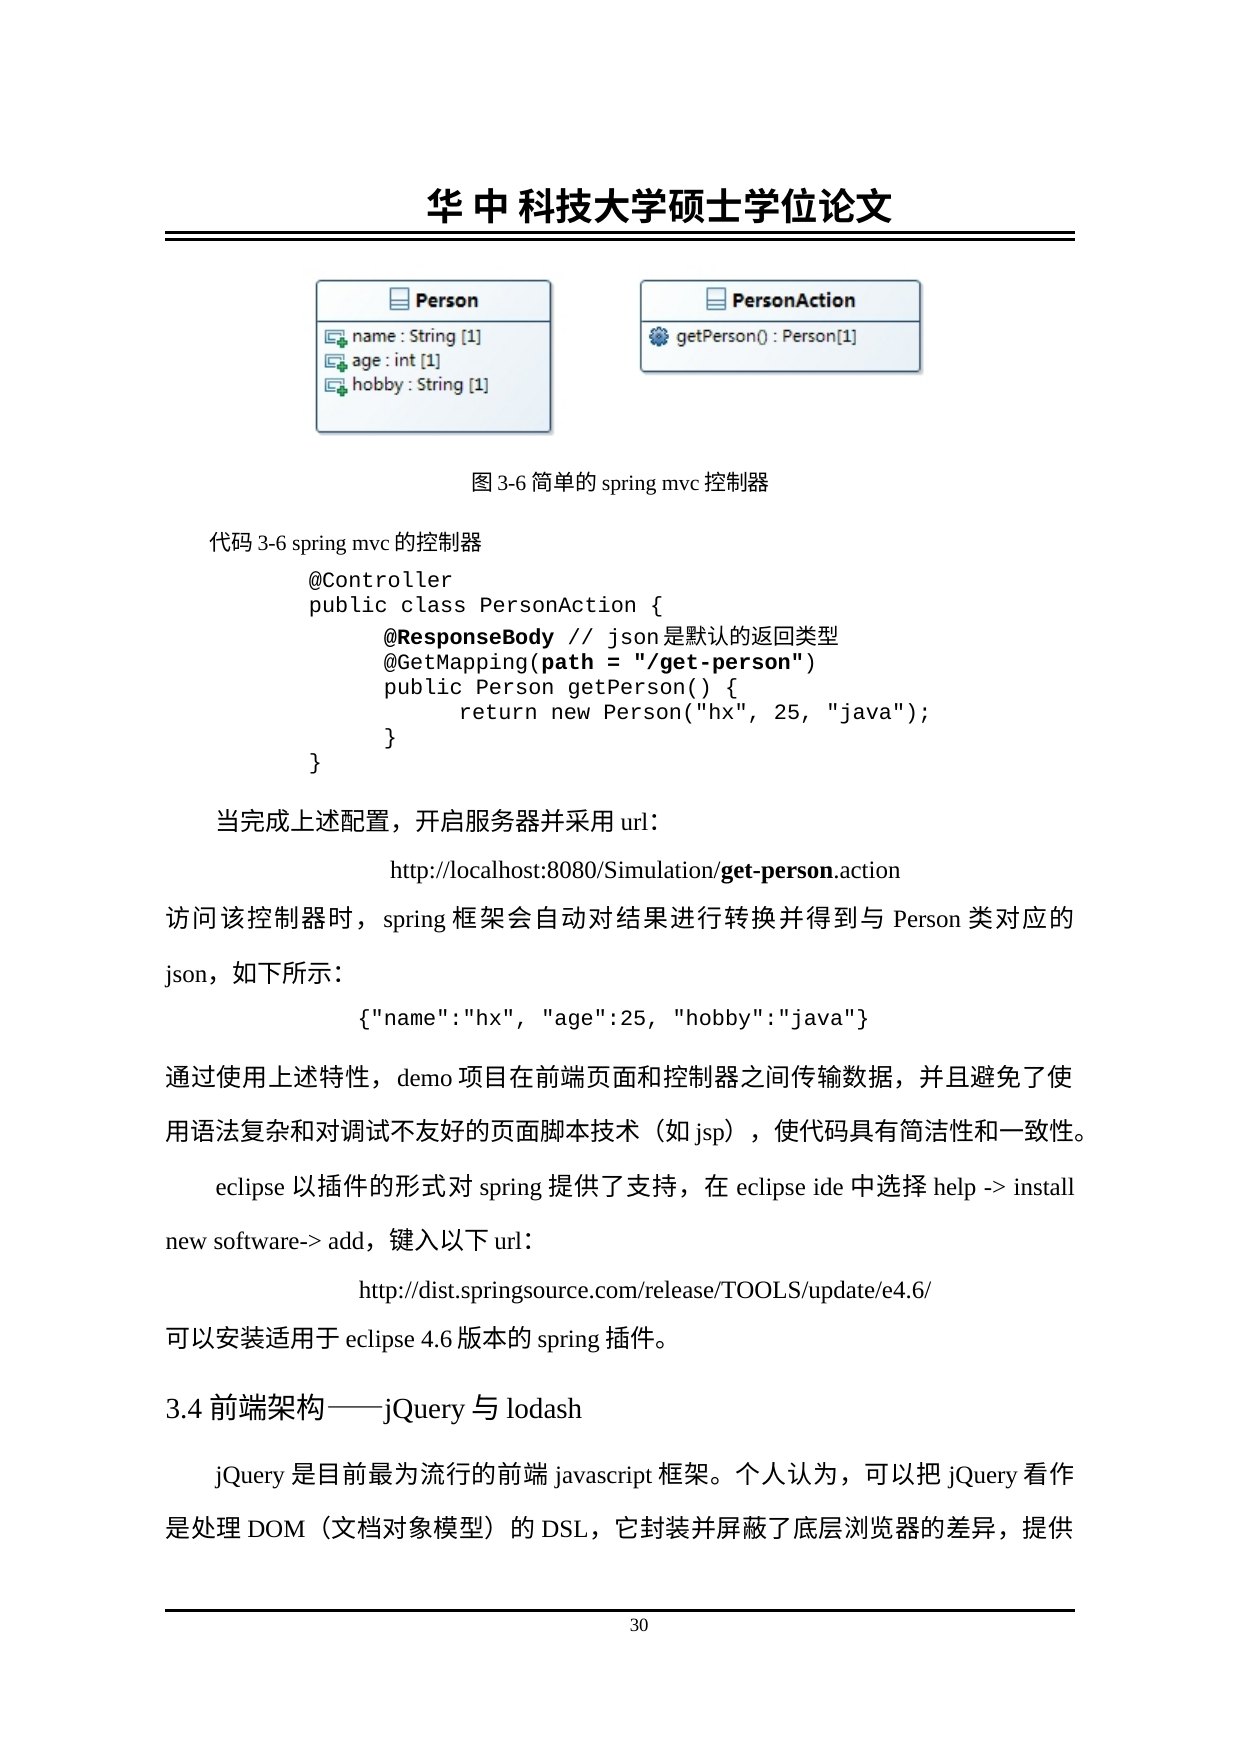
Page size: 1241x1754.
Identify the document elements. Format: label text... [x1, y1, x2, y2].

text 可以安装适用于eclipse 4.6版本的spring插件。 [165, 1318, 1075, 1354]
table_header {"name":"hx", "age":25, "hobby":"java"} [346, 1008, 894, 1057]
picture [301, 265, 939, 451]
text eclipse以插件的形式对spring提供了支持，在eclipse ide中选择help -> install new software-> add，键入以下url： [165, 1166, 1075, 1257]
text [165, 1454, 1075, 1545]
text http://localhost:8080/Simulation/get-person.action [165, 856, 1075, 884]
subtitle 3.4 前端架构——jQuery与lodash [165, 1385, 1075, 1427]
text 代码3-6 spring mvc的控制器 [165, 525, 1075, 557]
table_header @Controller public class PersonAction { @ResponseBody // json是默认的返回类型 @GetMapping(path = "/get-person") public Person getPerson() { return new Person("hx", 25, "java"); } } [298, 569, 943, 801]
text 访问该控制器时，spring框架会自动对结果进行转换并得到与Person类对应的json，如下所示： [165, 899, 1075, 989]
text 当完成上述配置，开启服务器并采用url： [165, 801, 1075, 837]
text http://dist.springsource.com/release/TOOLS/update/e4.6/ [165, 1275, 1075, 1304]
text 图3-6 简单的spring mvc控制器 [165, 465, 1075, 497]
text 通过使用上述特性，demo项目在前端页面和控制器之间传输数据，并且避免了使用语法复杂和对调试不友好的页面脚本技术（如jsp），使代码具有简洁性和一致性。 [165, 1057, 1075, 1148]
